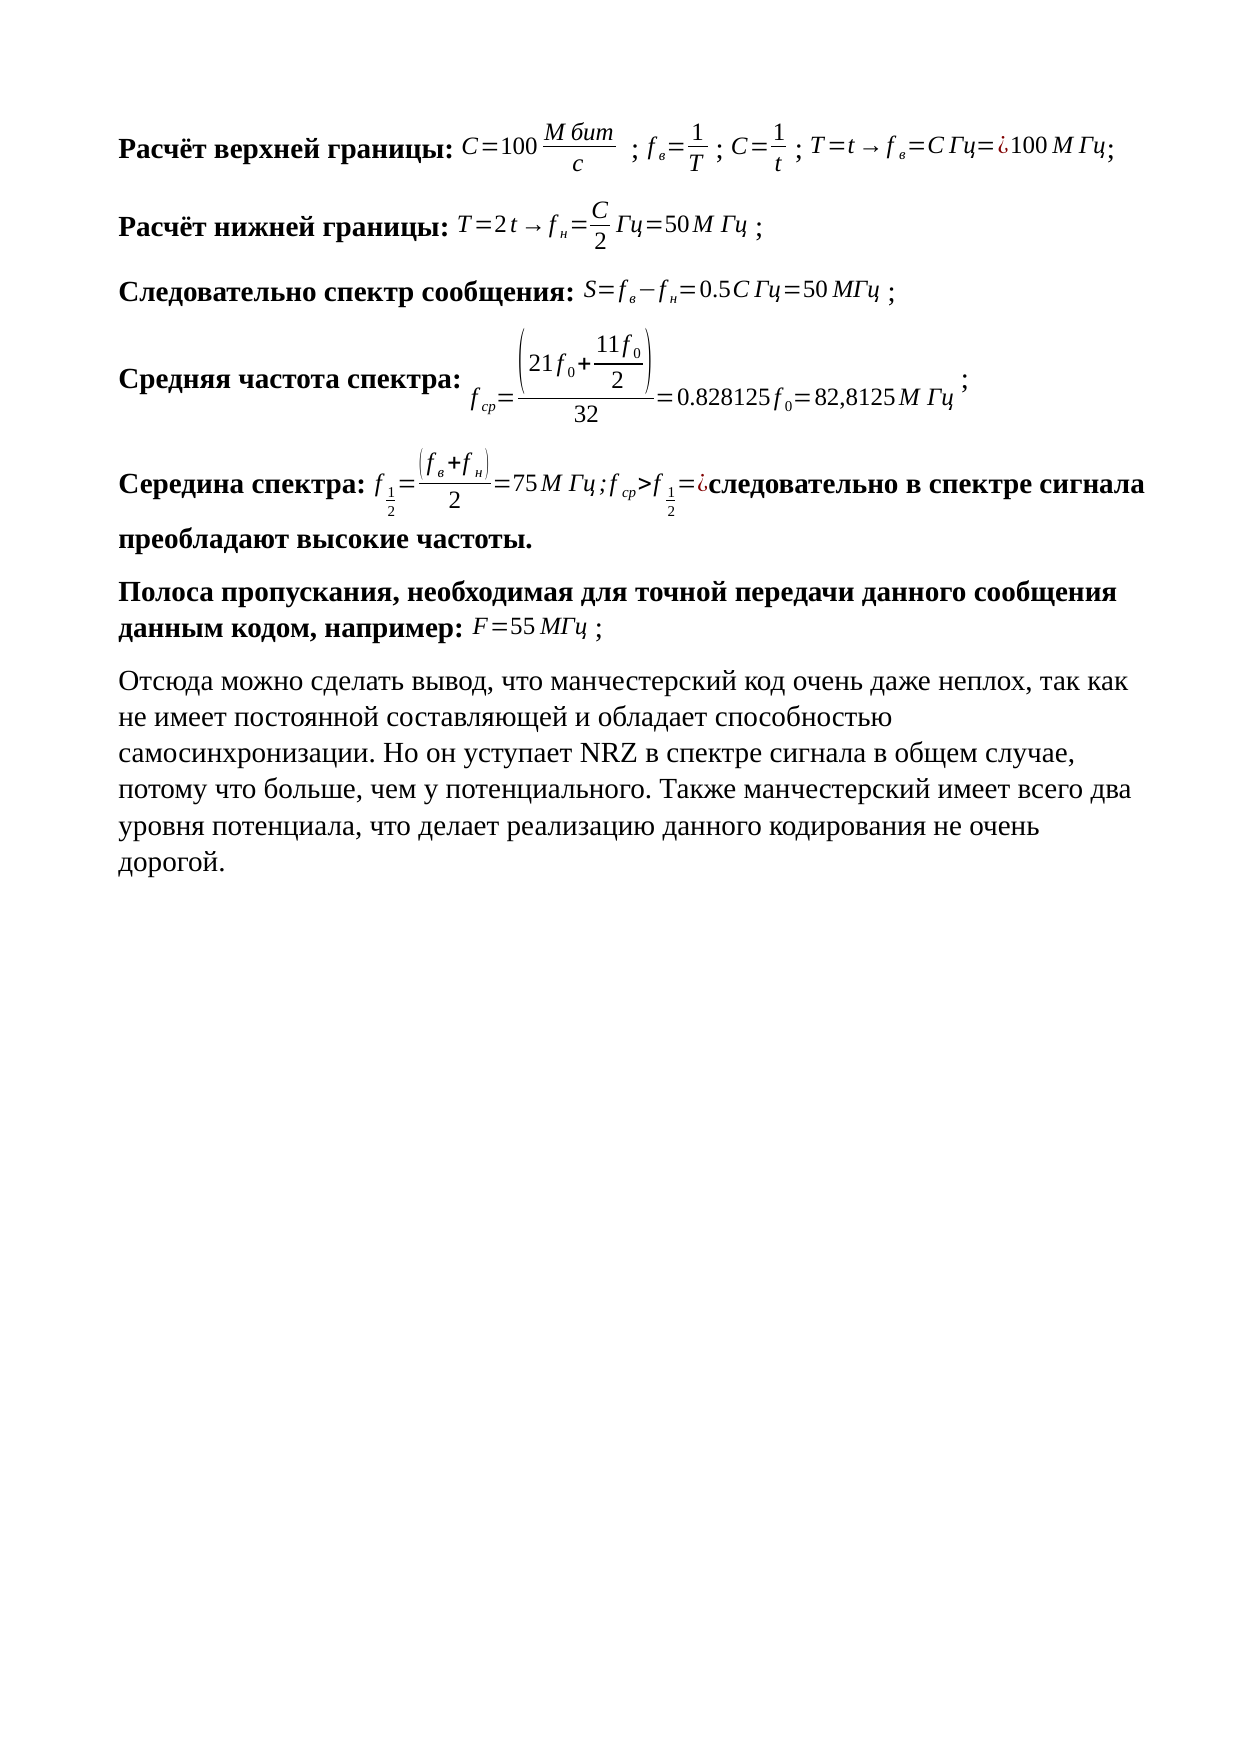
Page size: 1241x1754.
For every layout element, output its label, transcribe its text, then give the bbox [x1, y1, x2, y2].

text Расчёт верхней границы: ; ; ; ; [118, 118, 1152, 177]
text Расчёт нижней границы: ; [118, 196, 1152, 255]
text Полоса пропускания, необходимая для точной передачи данного сообщения данным кодом, например: ; [118, 574, 1152, 644]
text Следовательно спектр сообщения: ; [118, 274, 1152, 308]
text Отсюда можно сделать вывод, что манчестерский код очень даже неплох, так как не имеет постоянной составляющей и обладает способностью самосинхронизации. Но он уступает NRZ в спектре сигнала в общем случае, потому что больше, чем у потенциального. Также манчестерский имеет всего два уровня потенциала, что делает реализацию данного кодирования не очень дорогой. [118, 663, 1152, 877]
text Середина спектра: следовательно в спектре сигнала преобладают высокие частоты. [118, 447, 1152, 555]
text Средняя частота спектра: ; [118, 327, 1152, 428]
